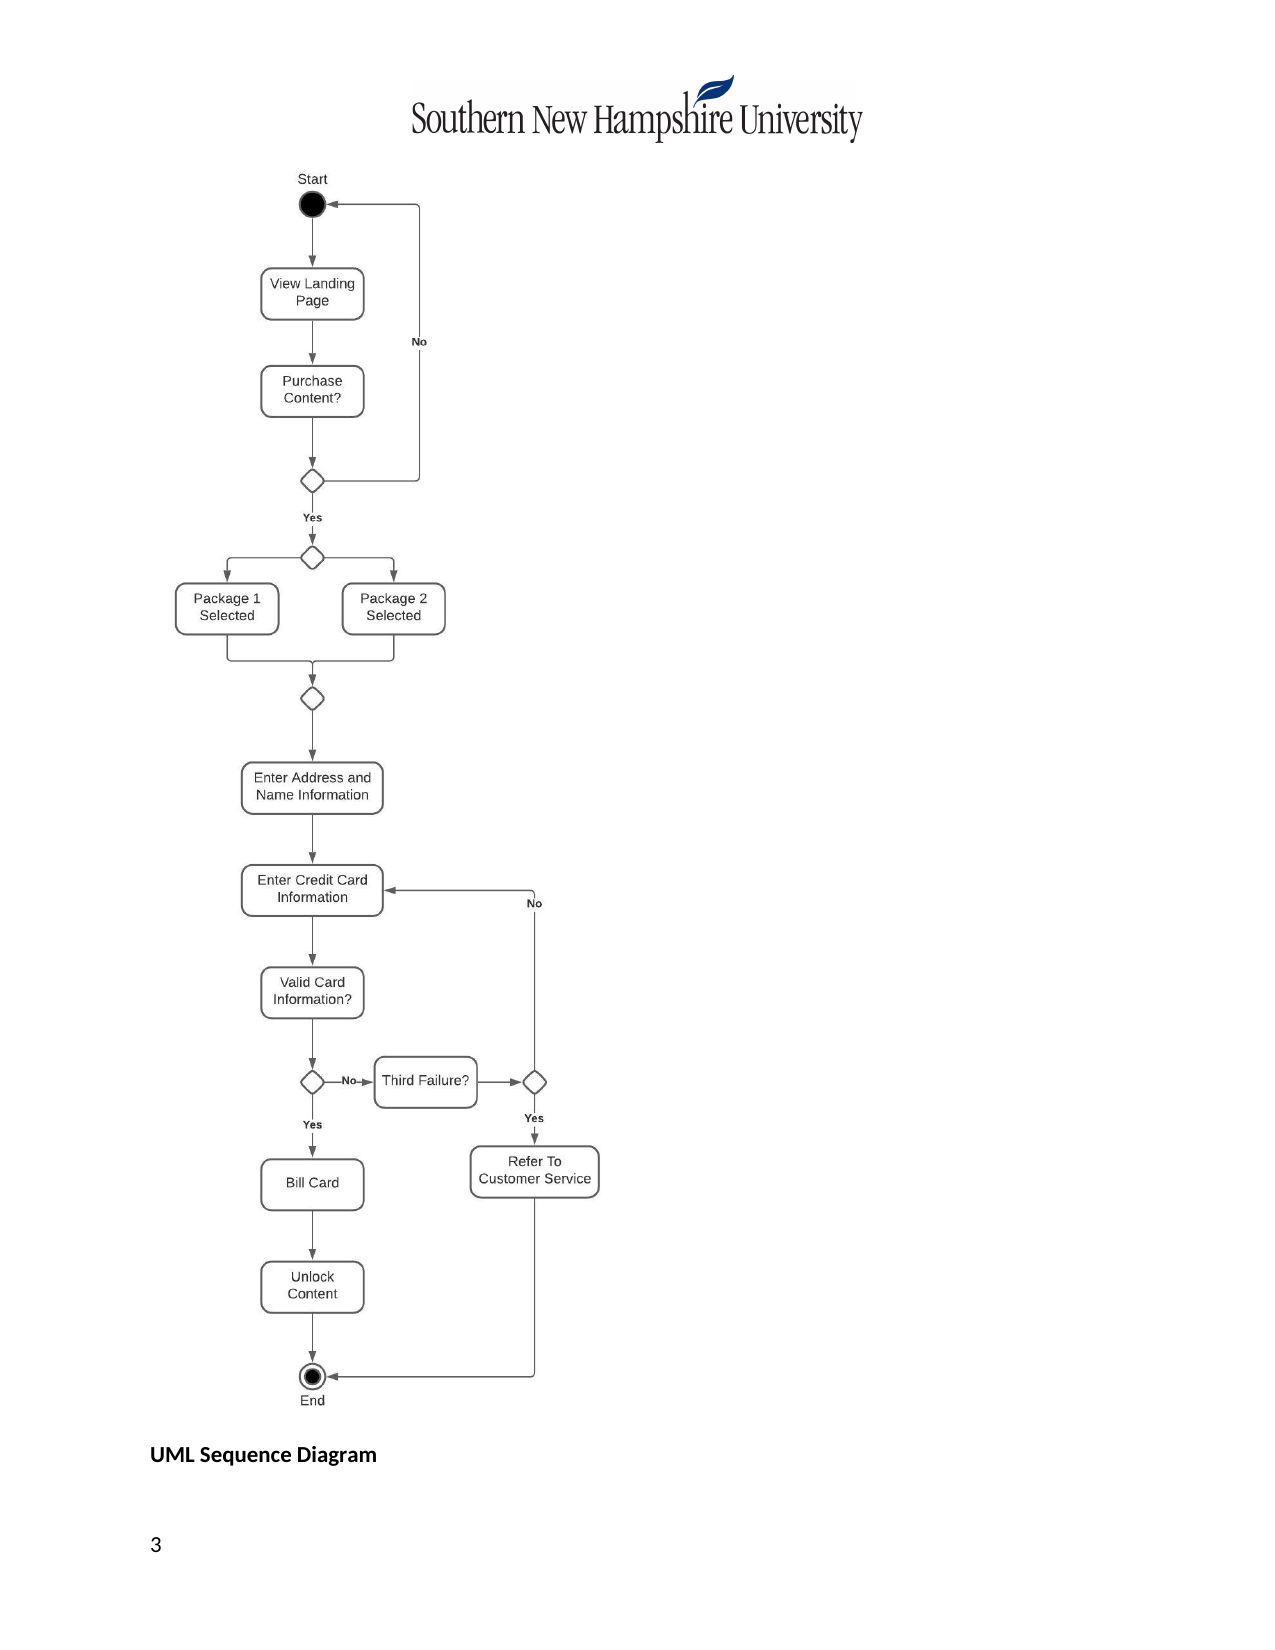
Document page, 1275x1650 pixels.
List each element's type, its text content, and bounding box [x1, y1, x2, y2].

picture [412, 75, 863, 143]
picture [150, 158, 624, 1441]
subtitle UML Sequence Diagram [150, 1440, 1125, 1468]
